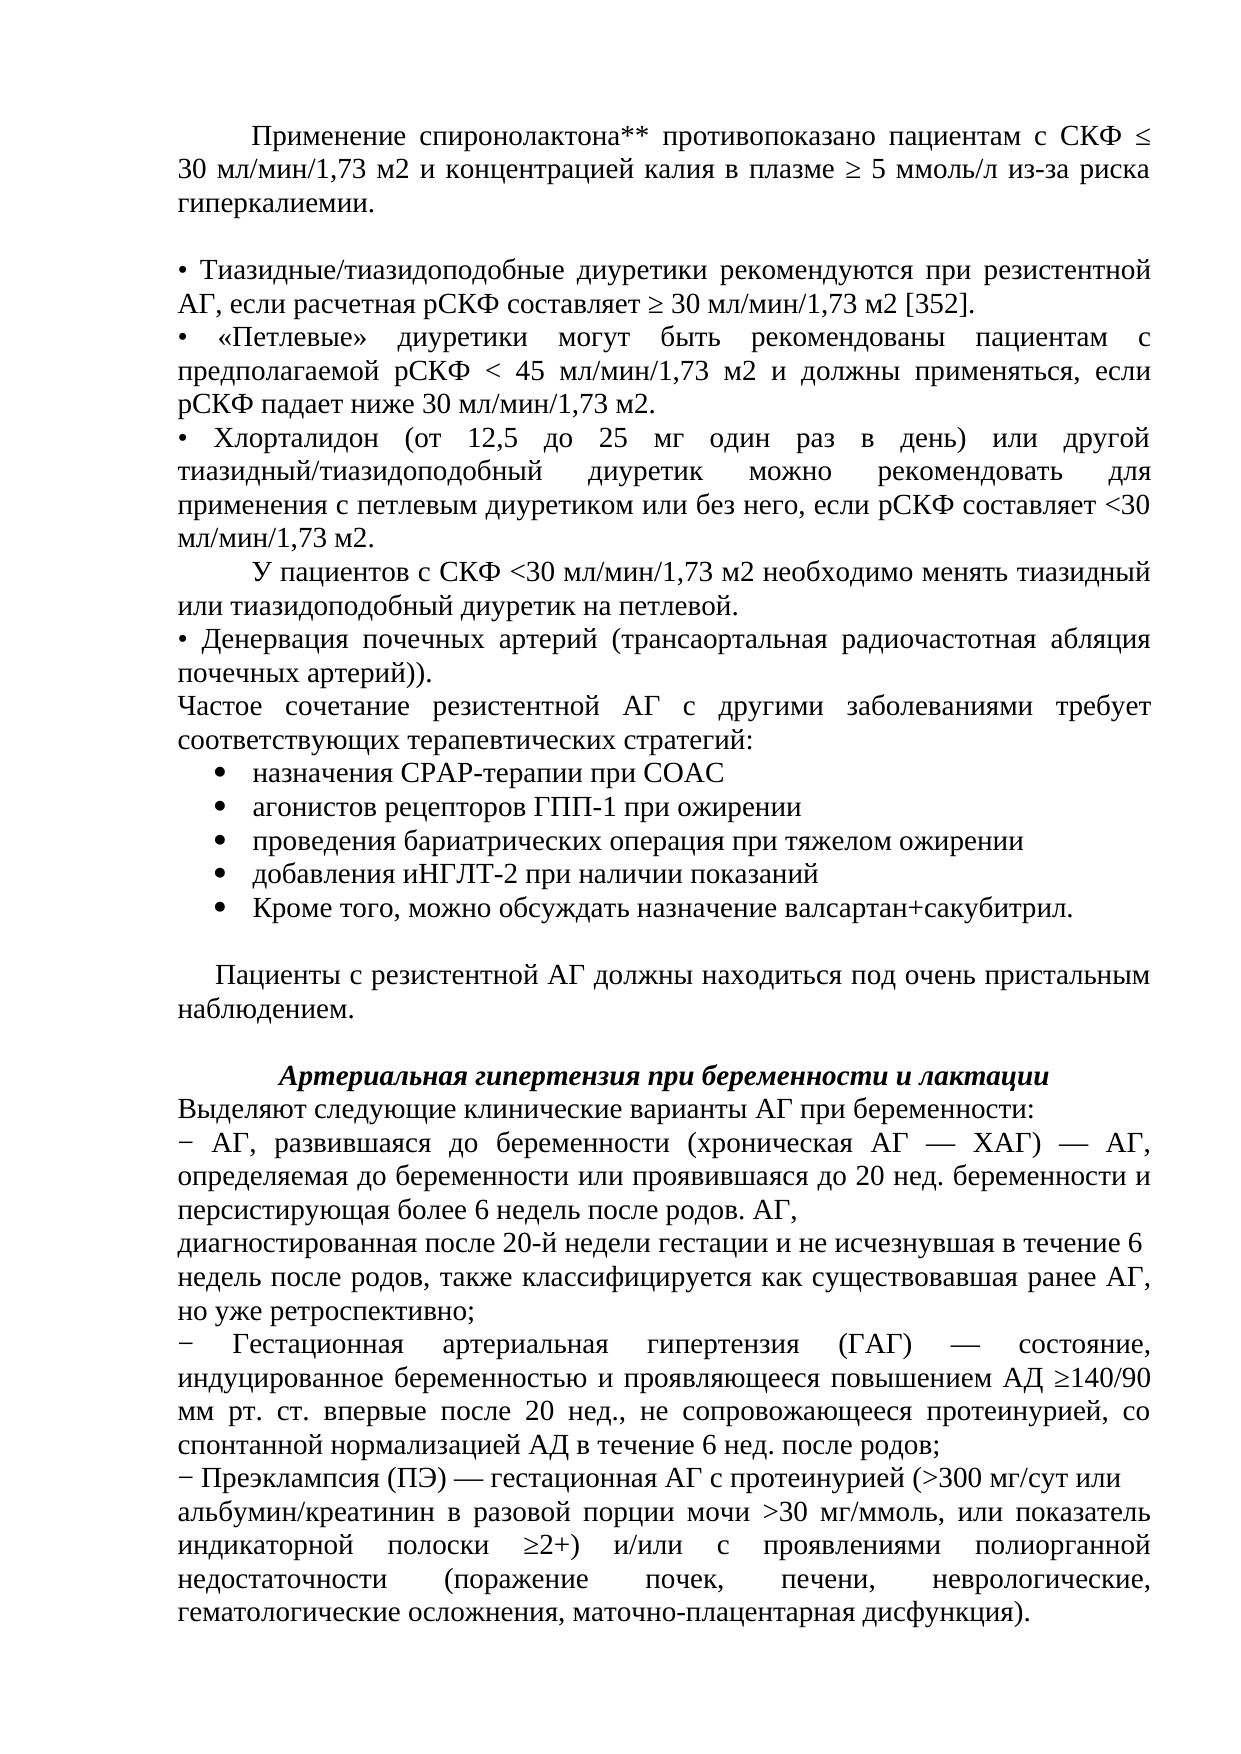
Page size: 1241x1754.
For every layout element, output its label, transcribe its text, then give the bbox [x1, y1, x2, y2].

text У пациентов с СКФ <30 мл/мин/1,73 м2 необходимо менять тиазидный или тиазидоподобный диуретик на петлевой. [177, 554, 1152, 621]
text Пациенты с резистентной АГ должны находиться под очень пристальным наблюдением. [177, 957, 1152, 1024]
list Кроме того, можно обсуждать назначение валсартан+сакубитрил. [215, 890, 1152, 924]
text • Тиазидные/тиазидоподобные диуретики рекомендуются при резистентной АГ, если расчетная рСКФ составляет ≥ 30 мл/мин/1,73 м2 [352]. [177, 252, 1152, 319]
list назначения CPAP-терапии при СОАС [215, 755, 1152, 789]
list проведения бариатрических операция при тяжелом ожирении [215, 823, 1152, 856]
text • Хлорталидон (от 12,5 до 25 мг один раз в день) или другой тиазидный/тиазидоподобный диуретик можно рекомендовать для применения с петлевым диуретиком или без него, если рСКФ составляет <30 мл/мин/1,73 м2. [177, 420, 1152, 554]
text Частое сочетание резистентной АГ с другими заболеваниями требует соответствующих терапевтических стратегий: [177, 688, 1152, 755]
text − АГ, развившаяся до беременности (хроническая АГ — ХАГ) — АГ, определяемая до беременности или проявившаяся до 20 нед. беременности и персистирующая более 6 недель после родов. АГ, [177, 1125, 1152, 1226]
text альбумин/креатинин в разовой порции мочи >30 мг/ммоль, или показатель индикаторной полоски ≥2+) и/или с проявлениями полиорганной недостаточности (поражение почек, печени, неврологические, гематологические осложнения, маточно-плацентарная дисфункция). [177, 1494, 1152, 1628]
list добавления иНГЛТ-2 при наличии показаний [215, 856, 1152, 890]
text • Денервация почечных артерий (трансаортальная радиочастотная абляция почечных артерий)). [177, 621, 1152, 688]
text Артериальная гипертензия при беременности и лактации [177, 1058, 1152, 1091]
text недель после родов, также классифицируется как существовавшая ранее АГ, но уже ретроспективно; [177, 1259, 1152, 1326]
text − Гестационная артериальная гипертензия (ГАГ) — состояние, индуцированное беременностью и проявляющееся повышением АД ≥140/90 мм рт. ст. впервые после 20 нед., не сопровожающееся протеинурией, со спонтанной нормализацией АД в течение 6 нед. после родов; [177, 1326, 1152, 1460]
text − Преэклампсия (ПЭ) — гестационная АГ с протеинурией (>300 мг/сут или [177, 1460, 1152, 1494]
text диагностированная после 20-й недели гестации и не исчезнувшая в течение 6 [177, 1226, 1152, 1259]
text Применение спиронолактона** противопоказано пациентам с СКФ ≤ 30 мл/мин/1,73 м2 и концентрацией калия в плазме ≥ 5 ммоль/л из-за риска гиперкалиемии. [177, 118, 1152, 219]
text • «Петлевые» диуретики могут быть рекомендованы пациентам с предполагаемой рСКФ < 45 мл/мин/1,73 м2 и должны применяться, если рСКФ падает ниже 30 мл/мин/1,73 м2. [177, 319, 1152, 420]
list агонистов рецепторов ГПП-1 при ожирении [215, 789, 1152, 823]
text Выделяют следующие клинические варианты АГ при беременности: [177, 1091, 1152, 1125]
